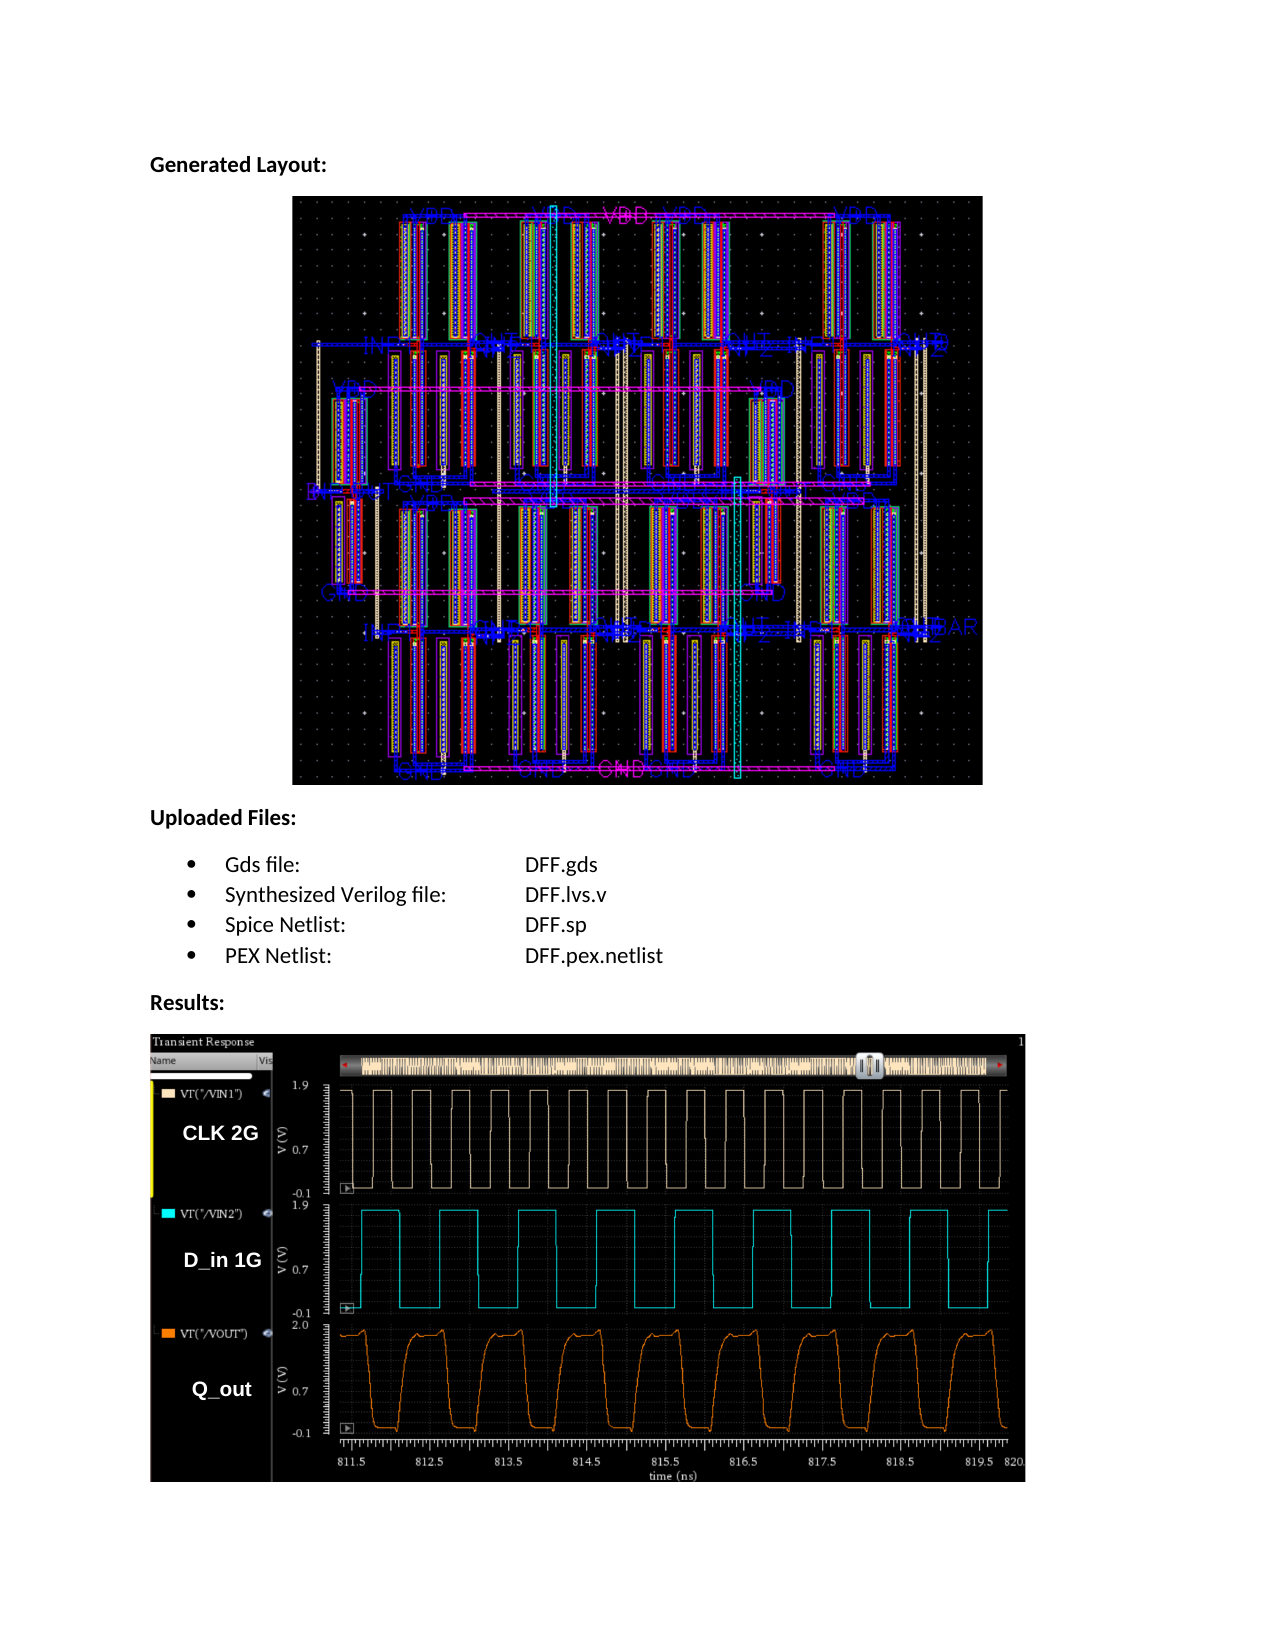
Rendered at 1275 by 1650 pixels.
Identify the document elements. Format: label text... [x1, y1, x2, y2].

text Uploaded Files: [150, 803, 1125, 831]
text Results: [150, 988, 1125, 1016]
picture [292, 196, 983, 785]
picture [150, 1034, 1026, 1482]
text Generated Layout: [150, 150, 1125, 178]
list Synthesized Verilog file: DFF.lvs.v [187, 880, 1125, 908]
list Spice Netlist: DFF.sp [187, 911, 1125, 938]
list Gds file: DFF.gds [187, 850, 1125, 878]
list PEX Netlist: DFF.pex.netlist [187, 941, 1125, 969]
